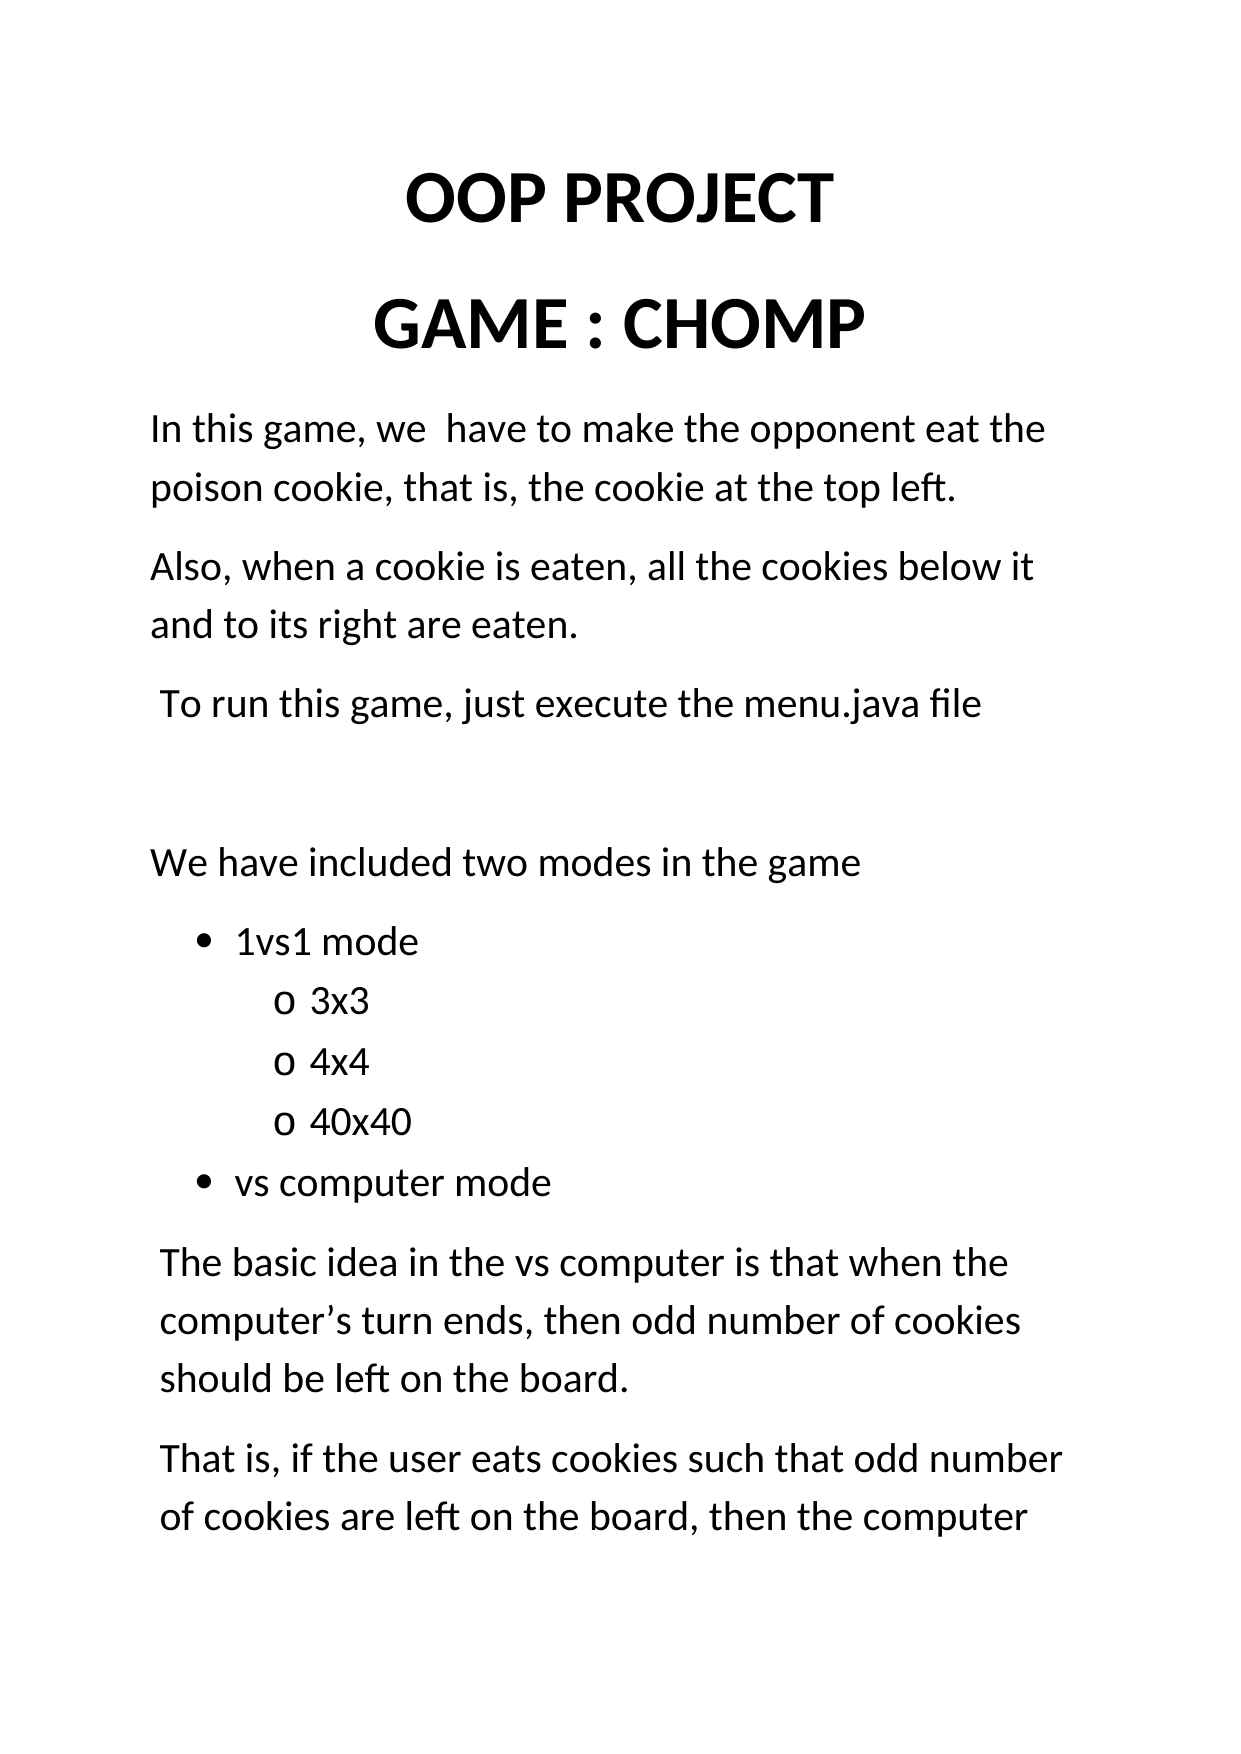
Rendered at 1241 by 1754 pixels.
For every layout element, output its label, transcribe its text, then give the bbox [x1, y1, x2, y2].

text In this game, we have to make the opponent eat the poison cookie, that is, the cookie at the top left. [150, 402, 1090, 511]
list 1vs1 mode [197, 915, 1090, 966]
list 40x40 [272, 1095, 1090, 1148]
text To run this game, just execute the menu.java file [159, 677, 1090, 728]
list 4x4 [272, 1034, 1090, 1087]
text The basic idea in the vs computer is that when the computer’s turn ends, then odd number of cookies should be left on the board. [159, 1236, 1090, 1403]
text GAME : CHOMP [150, 276, 1090, 368]
list vs computer mode [197, 1156, 1090, 1207]
text Also, when a cookie is eaten, all the cookies below it and to its right are eaten. [150, 540, 1090, 649]
text We have included two modes in the game [150, 836, 1090, 887]
list 3x3 [272, 974, 1090, 1027]
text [159, 1432, 1090, 1541]
text OOP PROJECT [150, 150, 1090, 242]
